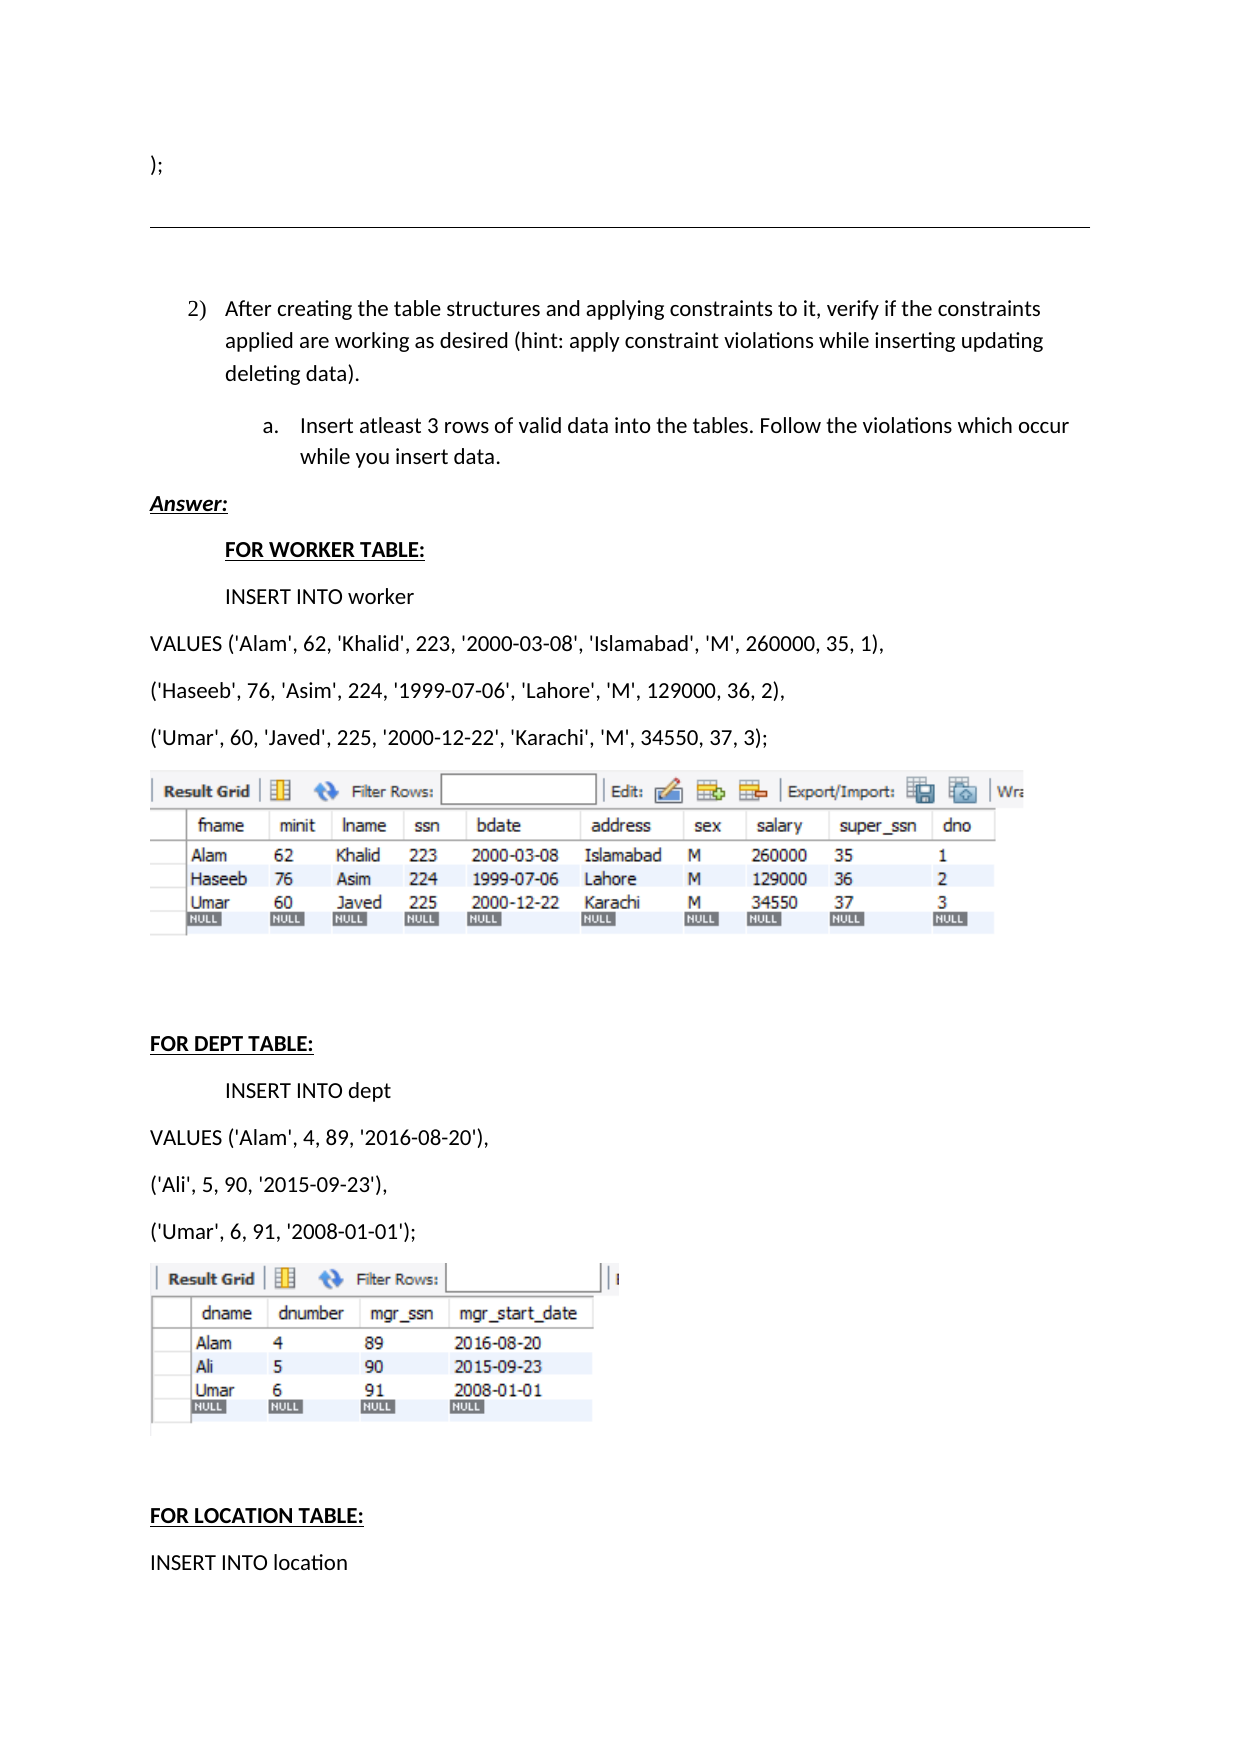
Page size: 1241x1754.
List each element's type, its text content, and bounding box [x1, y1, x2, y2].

text FOR LOCATION TABLE: [150, 1501, 1090, 1529]
text ); [150, 150, 1090, 178]
list After creating the table structures and applying constraints to it, verify if the constraints applied are working as desired (hint: apply constraint violations while inserting updating deleting data). [187, 294, 1090, 387]
text INSERT INTO worker [150, 582, 1090, 611]
text VALUES ('Alam', 62, 'Khalid', 223, '2000-03-08', 'Islamabad', 'M', 260000, 35, 1), [150, 629, 1090, 657]
text INSERT INTO location [150, 1548, 1090, 1576]
text ('Haseeb', 76, 'Asim', 224, '1999-07-06', 'Lahore', 'M', 129000, 36, 2), [150, 676, 1090, 704]
text FOR WORKER TABLE: [150, 536, 1090, 564]
picture [150, 1263, 619, 1436]
picture [150, 770, 1024, 964]
text Answer: [150, 489, 1090, 517]
text ('Ali', 5, 90, '2015-09-23'), [150, 1170, 1090, 1198]
text ('Umar', 60, 'Javed', 225, '2000-12-22', 'Karachi', 'M', 34550, 37, 3); [150, 723, 1090, 751]
text INSERT INTO dept [150, 1076, 1090, 1104]
list Insert atleast 3 rows of valid data into the tables. Follow the violations which occur while you insert data. [262, 412, 1090, 470]
text ('Umar', 6, 91, '2008-01-01'); [150, 1217, 1090, 1245]
text FOR DEPT TABLE: [150, 1029, 1090, 1057]
text VALUES ('Alam', 4, 89, '2016-08-20'), [150, 1123, 1090, 1151]
